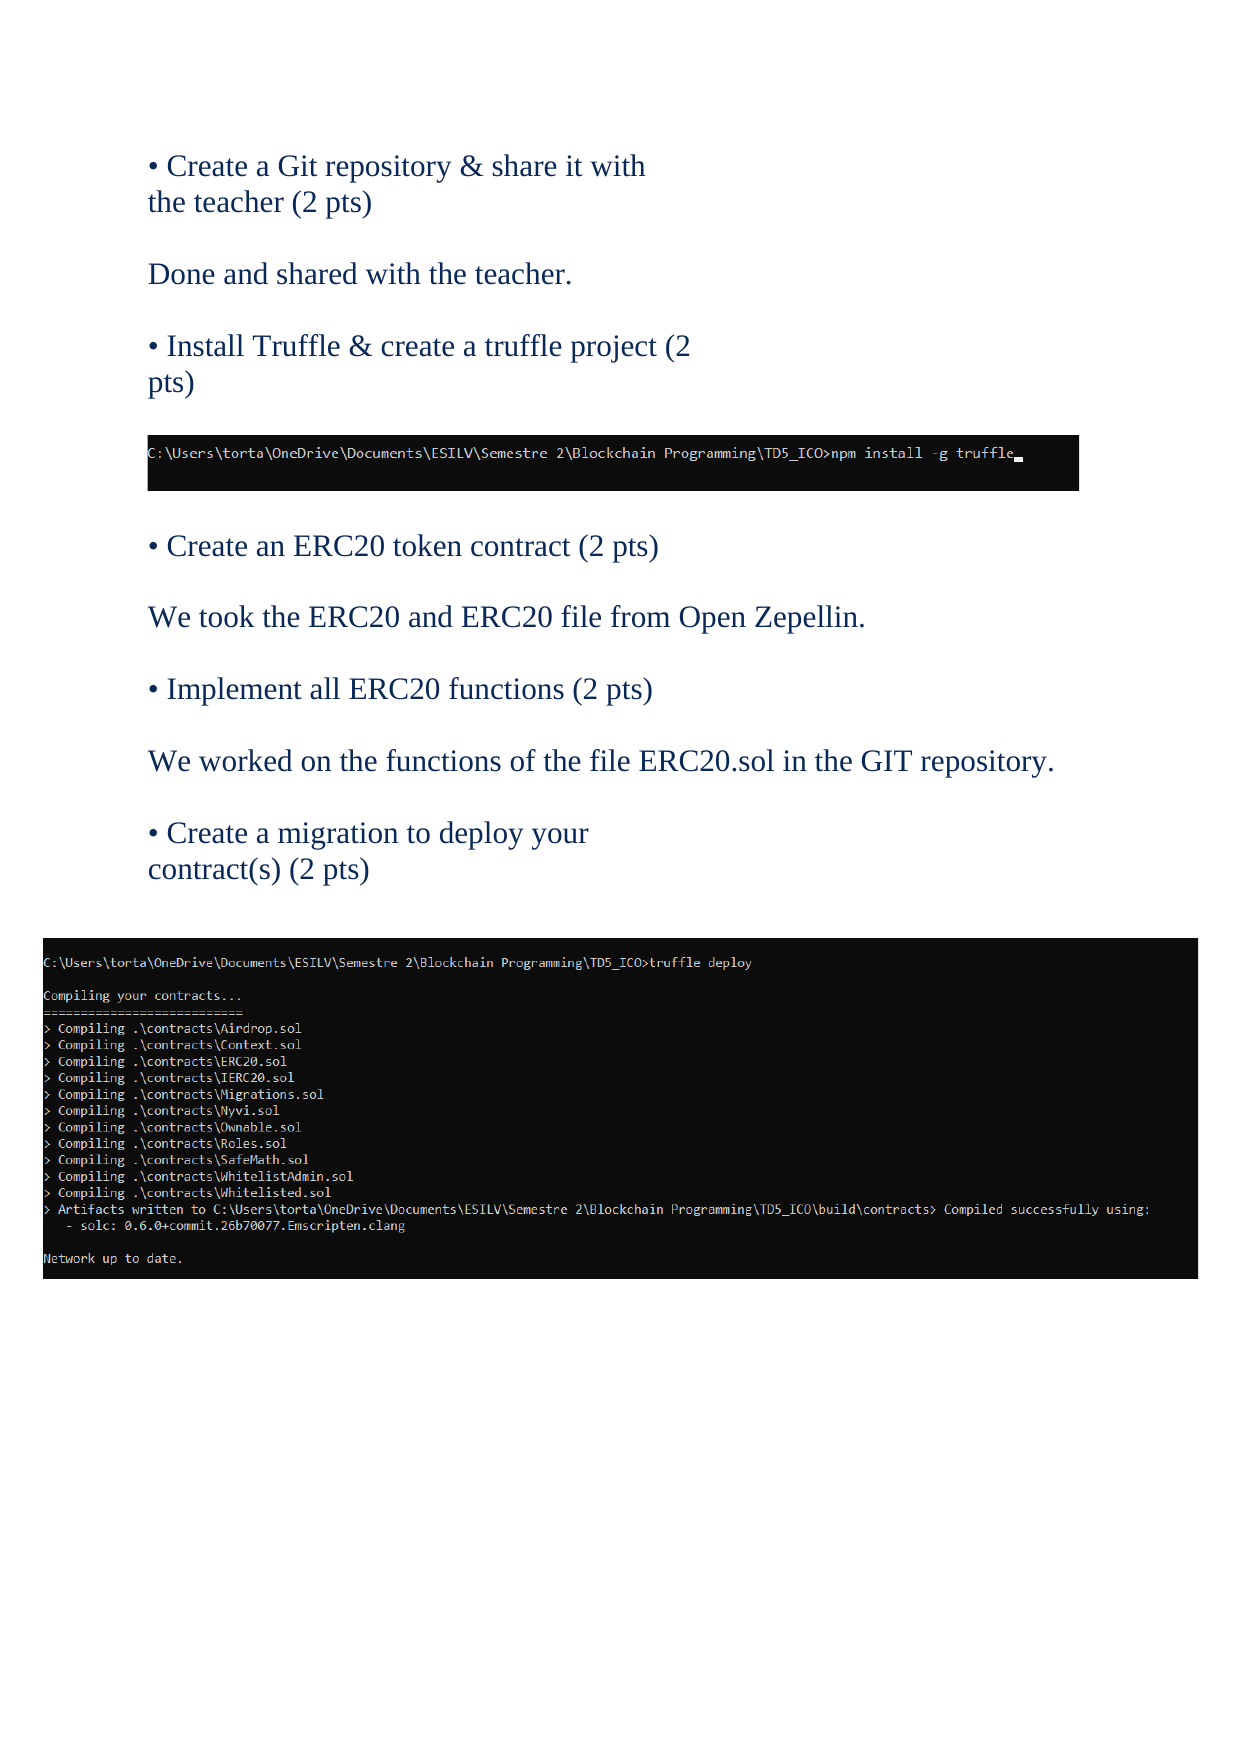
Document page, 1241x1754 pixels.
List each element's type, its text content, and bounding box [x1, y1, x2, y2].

text the teacher (2 pts) [148, 183, 1093, 219]
picture [43, 938, 1199, 1279]
text • Install Truffle & create a truffle project (2 [148, 327, 1093, 363]
text We took the ERC20 and ERC20 file from Open Zepellin. [148, 599, 1093, 634]
text pts) [148, 363, 1093, 399]
text • Create an ERC20 token contract (2 pts) [148, 527, 1093, 563]
text • Implement all ERC20 functions (2 pts) [148, 671, 1093, 706]
text • Create a migration to deploy your [148, 814, 1093, 850]
text contract(s) (2 pts) [148, 850, 1093, 886]
picture [147, 435, 1080, 491]
text • Create a Git repository & share it with [148, 148, 1093, 183]
text Done and shared with the teacher. [148, 255, 1093, 291]
text We worked on the functions of the file ERC20.sol in the GIT repository. [148, 742, 1093, 778]
